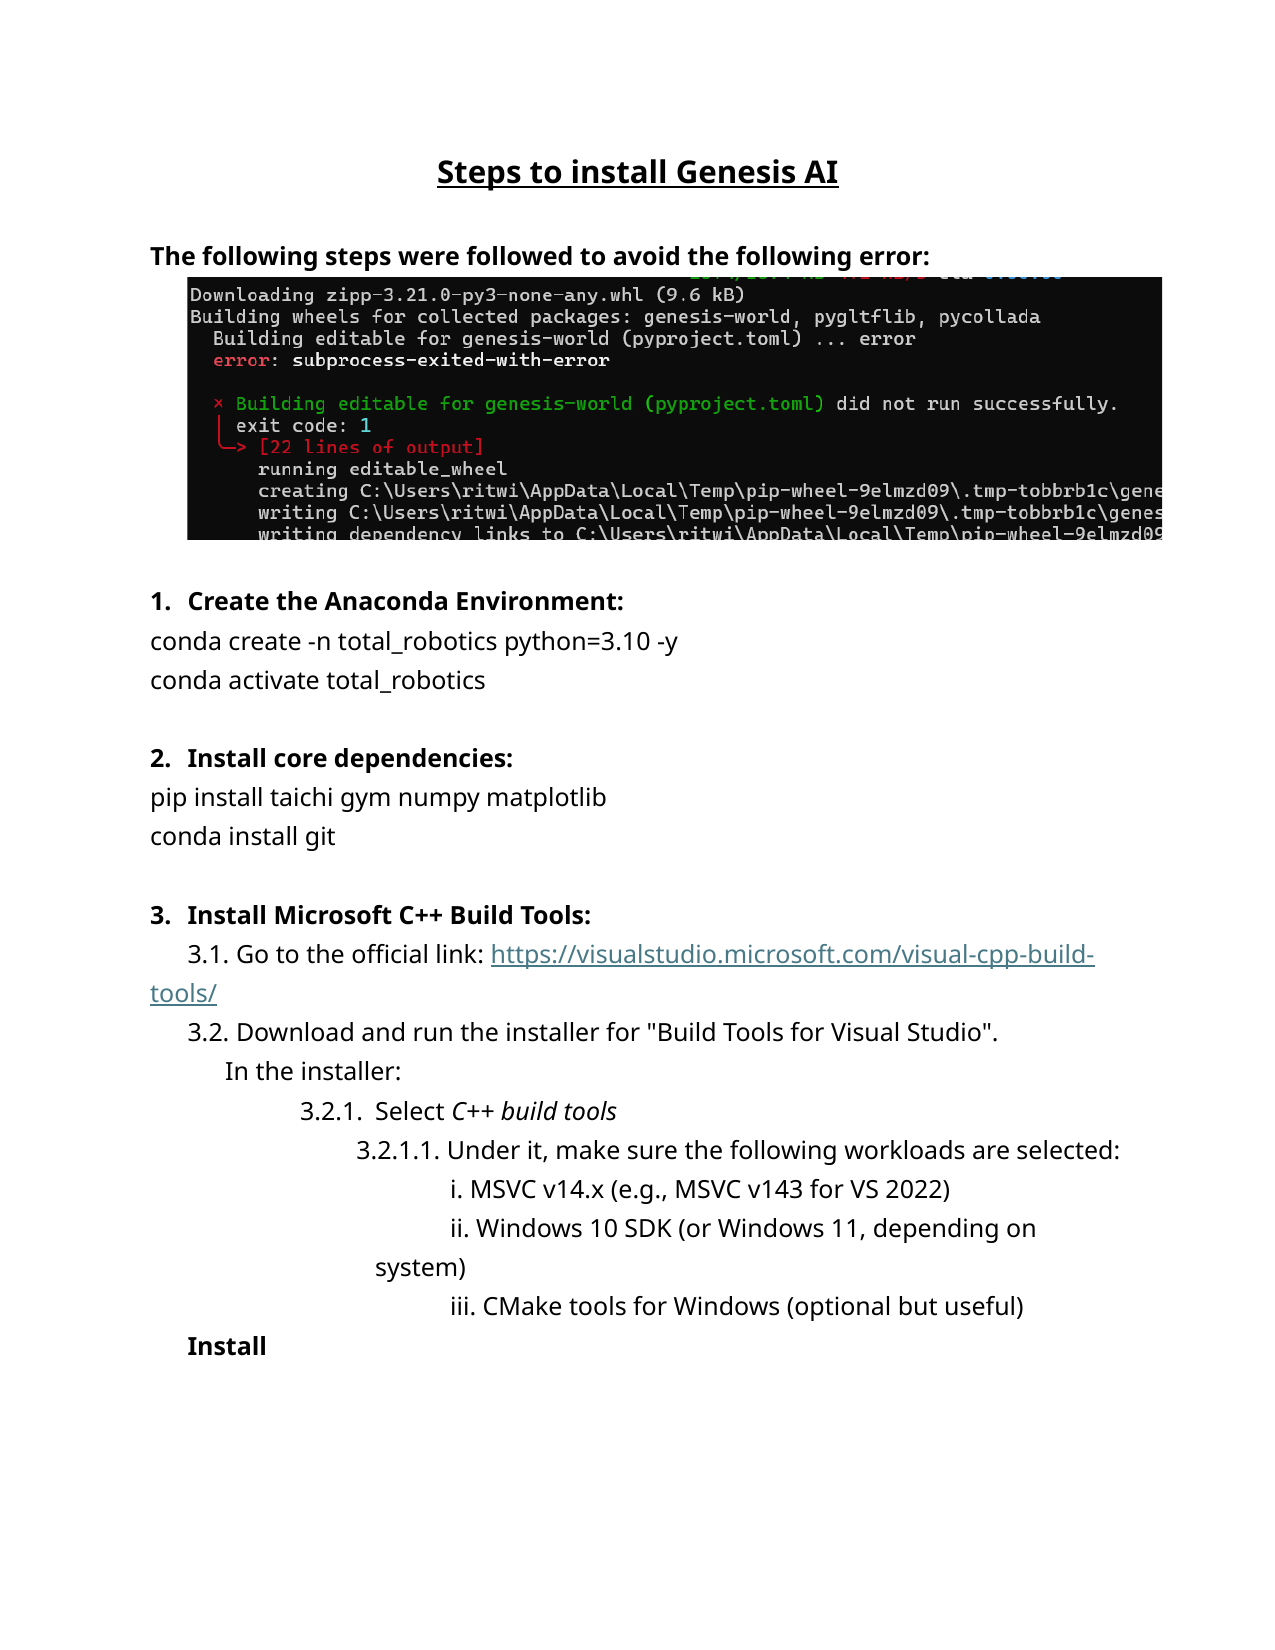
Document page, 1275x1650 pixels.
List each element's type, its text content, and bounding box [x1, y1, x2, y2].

list Install [187, 1328, 1125, 1362]
text 3.2. Download and run the installer for "Build Tools for Visual Studio". [150, 1015, 1125, 1049]
list Create the Anaconda Environment: [150, 584, 1125, 618]
text In the installer: [225, 1054, 1125, 1088]
text 3.2.1.1. Under it, make sure the following workloads are selected: [281, 1132, 1125, 1166]
list Select C++ build tools [300, 1093, 1125, 1127]
text 3.1. Go to the official link: https://visualstudio.microsoft.com/visual-cpp-build-tools/ [150, 936, 1125, 1010]
list Install core dependencies: [150, 741, 1125, 775]
text pip install taichi gym numpy matplotlib [150, 780, 1125, 814]
text i. MSVC v14.x (e.g., MSVC v143 for VS 2022) [375, 1171, 1125, 1206]
picture [187, 277, 1163, 540]
list Install Microsoft C++ Build Tools: [150, 897, 1125, 931]
text conda activate total_robotics [150, 662, 1125, 696]
text Steps to install Genesis AI [150, 150, 1125, 193]
text iii. CMake tools for Windows (optional but useful) [375, 1289, 1125, 1323]
list The following steps were followed to avoid the following error: [150, 238, 1125, 272]
text conda create -n total_robotics python=3.10 -y [150, 623, 1125, 657]
text conda install git [150, 819, 1125, 853]
text ii. Windows 10 SDK (or Windows 11, depending on system) [375, 1211, 1125, 1284]
